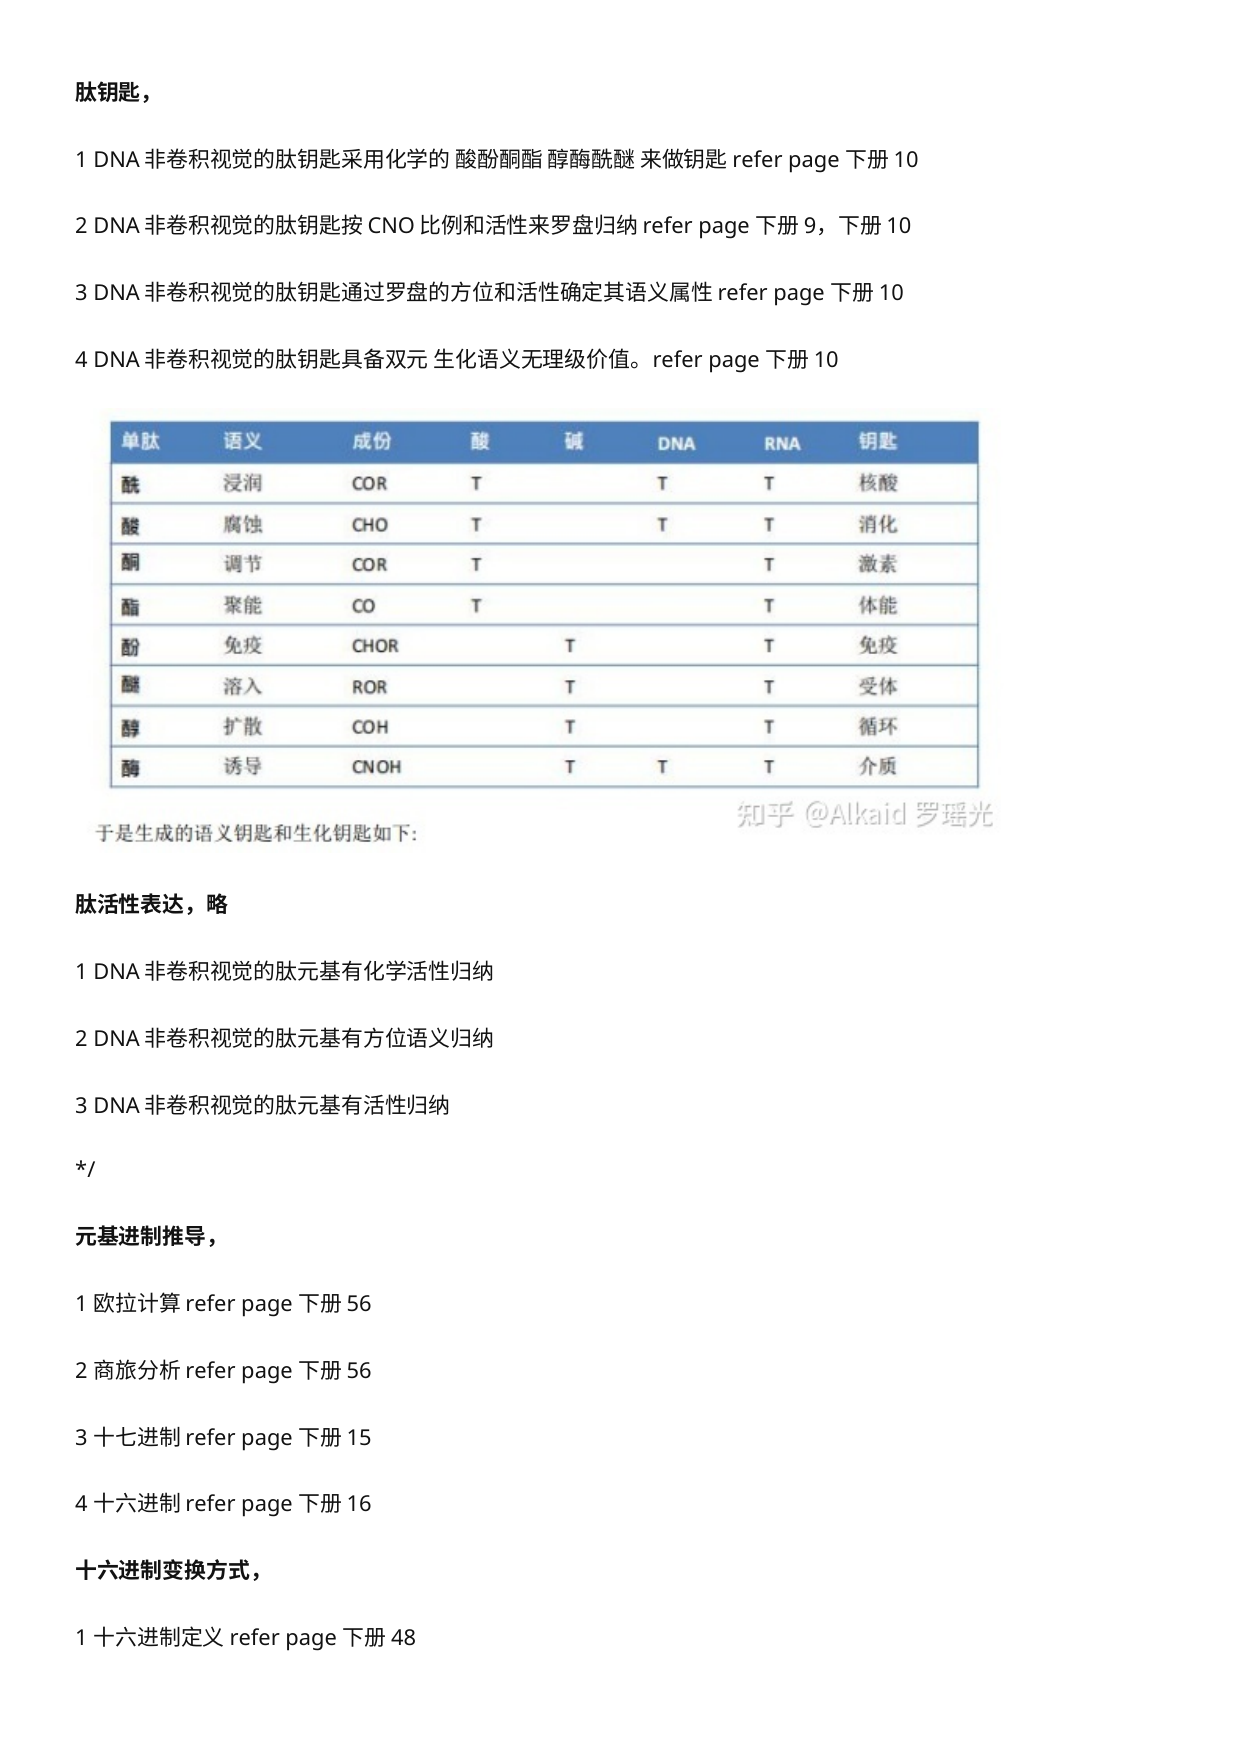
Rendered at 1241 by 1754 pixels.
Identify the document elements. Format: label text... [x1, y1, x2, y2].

text */ [75, 1154, 1165, 1184]
text 1 DNA非卷积视觉的肽元基有化学活性归纳 [75, 954, 1165, 986]
text 3 DNA非卷积视觉的肽元基有活性归纳 [75, 1088, 1165, 1119]
text 肽钥匙， [75, 75, 1165, 107]
text 元基进制推导， [75, 1219, 1165, 1251]
text 2 商旅分析refer page 下册56 [75, 1353, 1165, 1384]
text 3 十七进制refer page 下册15 [75, 1419, 1165, 1451]
text 1 十六进制定义 refer page 下册48 [75, 1620, 1165, 1651]
text 2 DNA非卷积视觉的肽元基有方位语义归纳 [75, 1021, 1165, 1053]
picture [75, 408, 1018, 853]
text 十六进制变换方式， [75, 1553, 1165, 1585]
text 肽活性表达，略 [75, 887, 1165, 919]
text 1 DNA非卷积视觉的肽钥匙采用化学的 酸酚酮酯 醇酶酰醚 来做钥匙refer page 下册10 [75, 142, 1165, 173]
text 4 十六进制refer page 下册16 [75, 1486, 1165, 1518]
text 2 DNA非卷积视觉的肽钥匙按CNO比例和活性来罗盘归纳refer page 下册9，下册10 [75, 208, 1165, 240]
text 4 DNA非卷积视觉的肽钥匙具备双元 生化语义无理级价值。refer page 下册10 [75, 342, 1165, 374]
text 1 欧拉计算refer page 下册56 [75, 1286, 1165, 1318]
text 3 DNA非卷积视觉的肽钥匙通过罗盘的方位和活性确定其语义属性refer page 下册10 [75, 275, 1165, 307]
